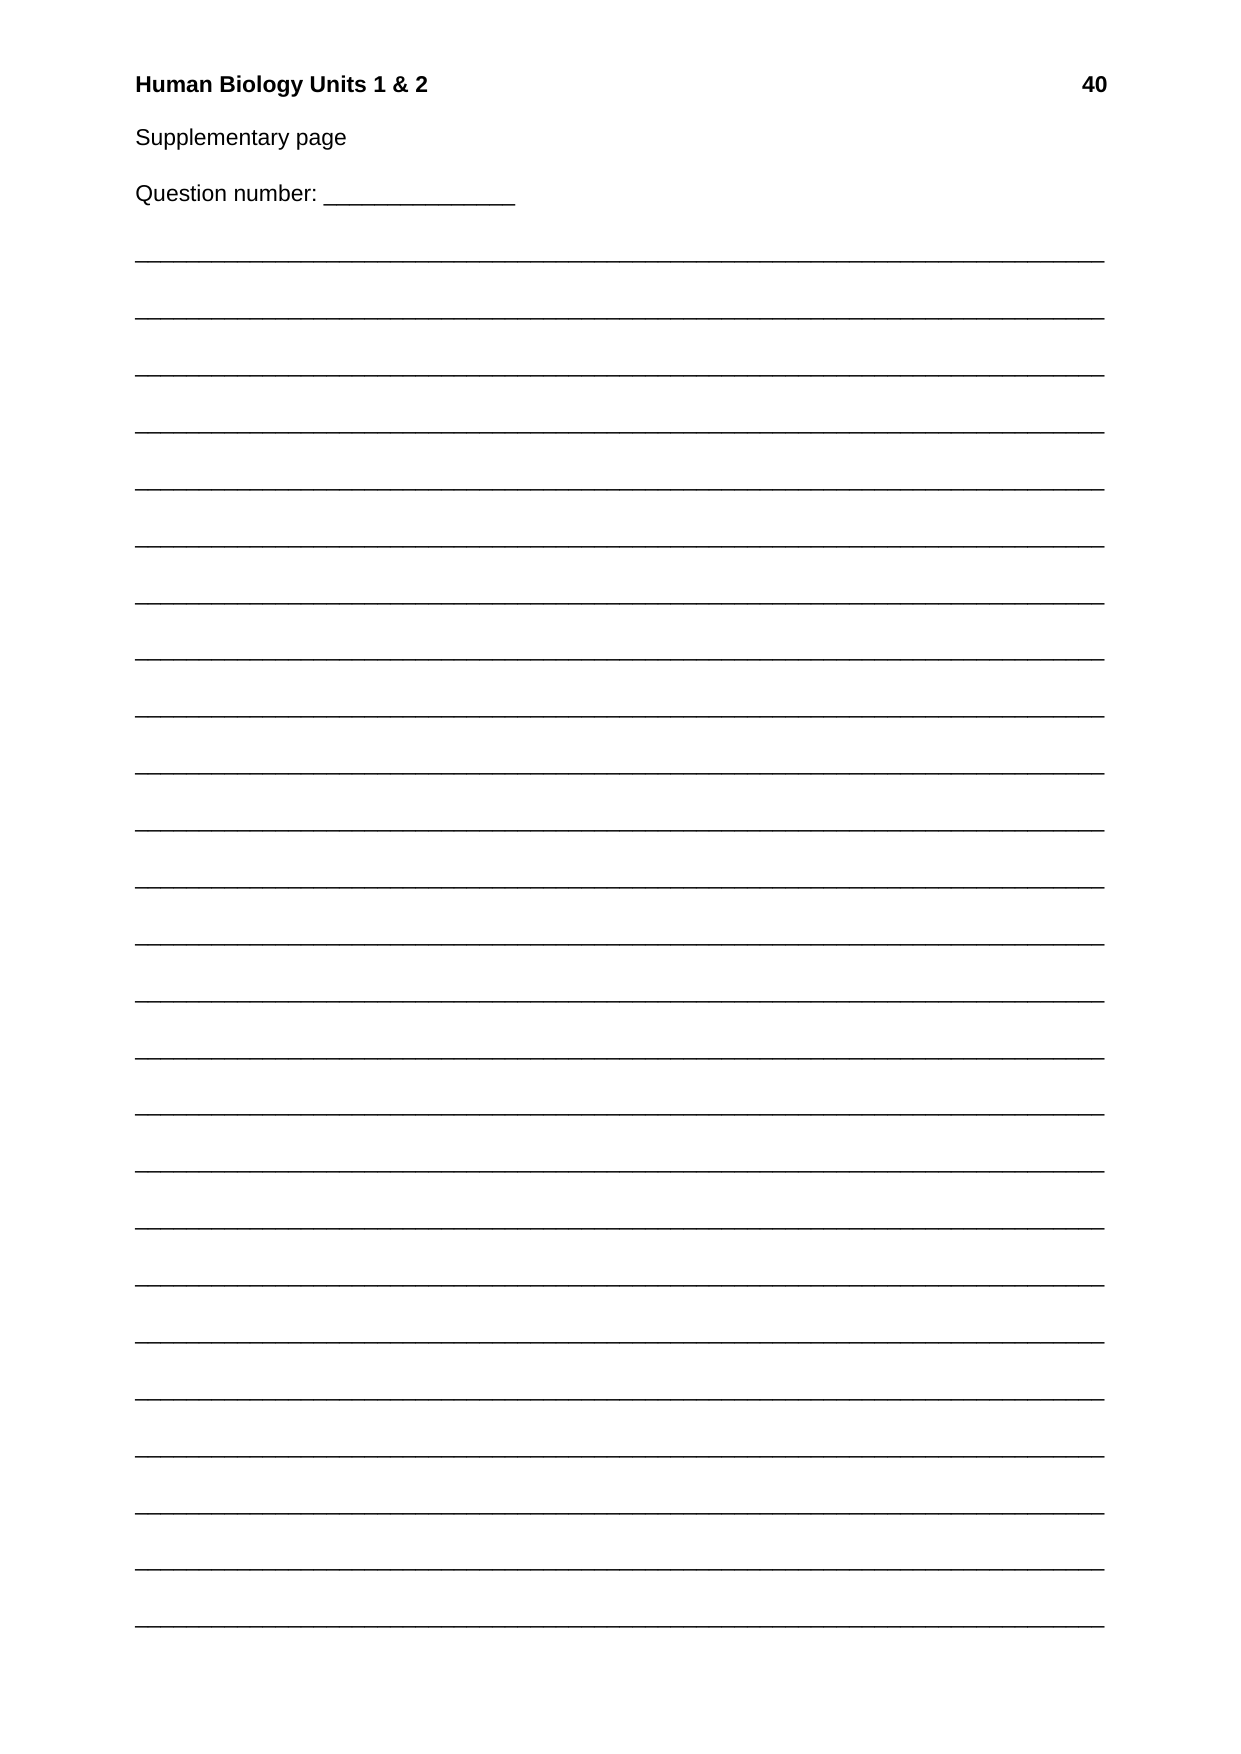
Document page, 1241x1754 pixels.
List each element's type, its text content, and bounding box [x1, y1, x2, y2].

text ____________________________________________________________________________ [135, 1204, 1107, 1231]
text ____________________________________________________________________________ [135, 1488, 1107, 1515]
text ____________________________________________________________________________ [135, 578, 1107, 605]
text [135, 294, 1107, 321]
text ____________________________________________________________________________ [135, 408, 1107, 434]
text ____________________________________________________________________________ [135, 1261, 1107, 1287]
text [135, 237, 1107, 264]
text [135, 1602, 1107, 1629]
text ____________________________________________________________________________ [135, 635, 1107, 662]
text ____________________________________________________________________________ [135, 806, 1107, 832]
text Question number: _______________ [135, 180, 1107, 207]
text ____________________________________________________________________________ [135, 522, 1107, 548]
text ____________________________________________________________________________ [135, 749, 1107, 776]
text ____________________________________________________________________________ [135, 1090, 1107, 1117]
text ____________________________________________________________________________ [135, 351, 1107, 377]
text ____________________________________________________________________________ [135, 1318, 1107, 1344]
text ____________________________________________________________________________ [135, 1033, 1107, 1060]
text ____________________________________________________________________________ [135, 1147, 1107, 1174]
text Supplementary page [135, 123, 1107, 150]
text ____________________________________________________________________________ [135, 1432, 1107, 1458]
text ____________________________________________________________________________ [135, 692, 1107, 719]
text ____________________________________________________________________________ [135, 920, 1107, 946]
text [135, 1545, 1107, 1572]
text ____________________________________________________________________________ [135, 863, 1107, 889]
text ____________________________________________________________________________ [135, 977, 1107, 1003]
text ____________________________________________________________________________ [135, 465, 1107, 491]
text ____________________________________________________________________________ [135, 1375, 1107, 1401]
